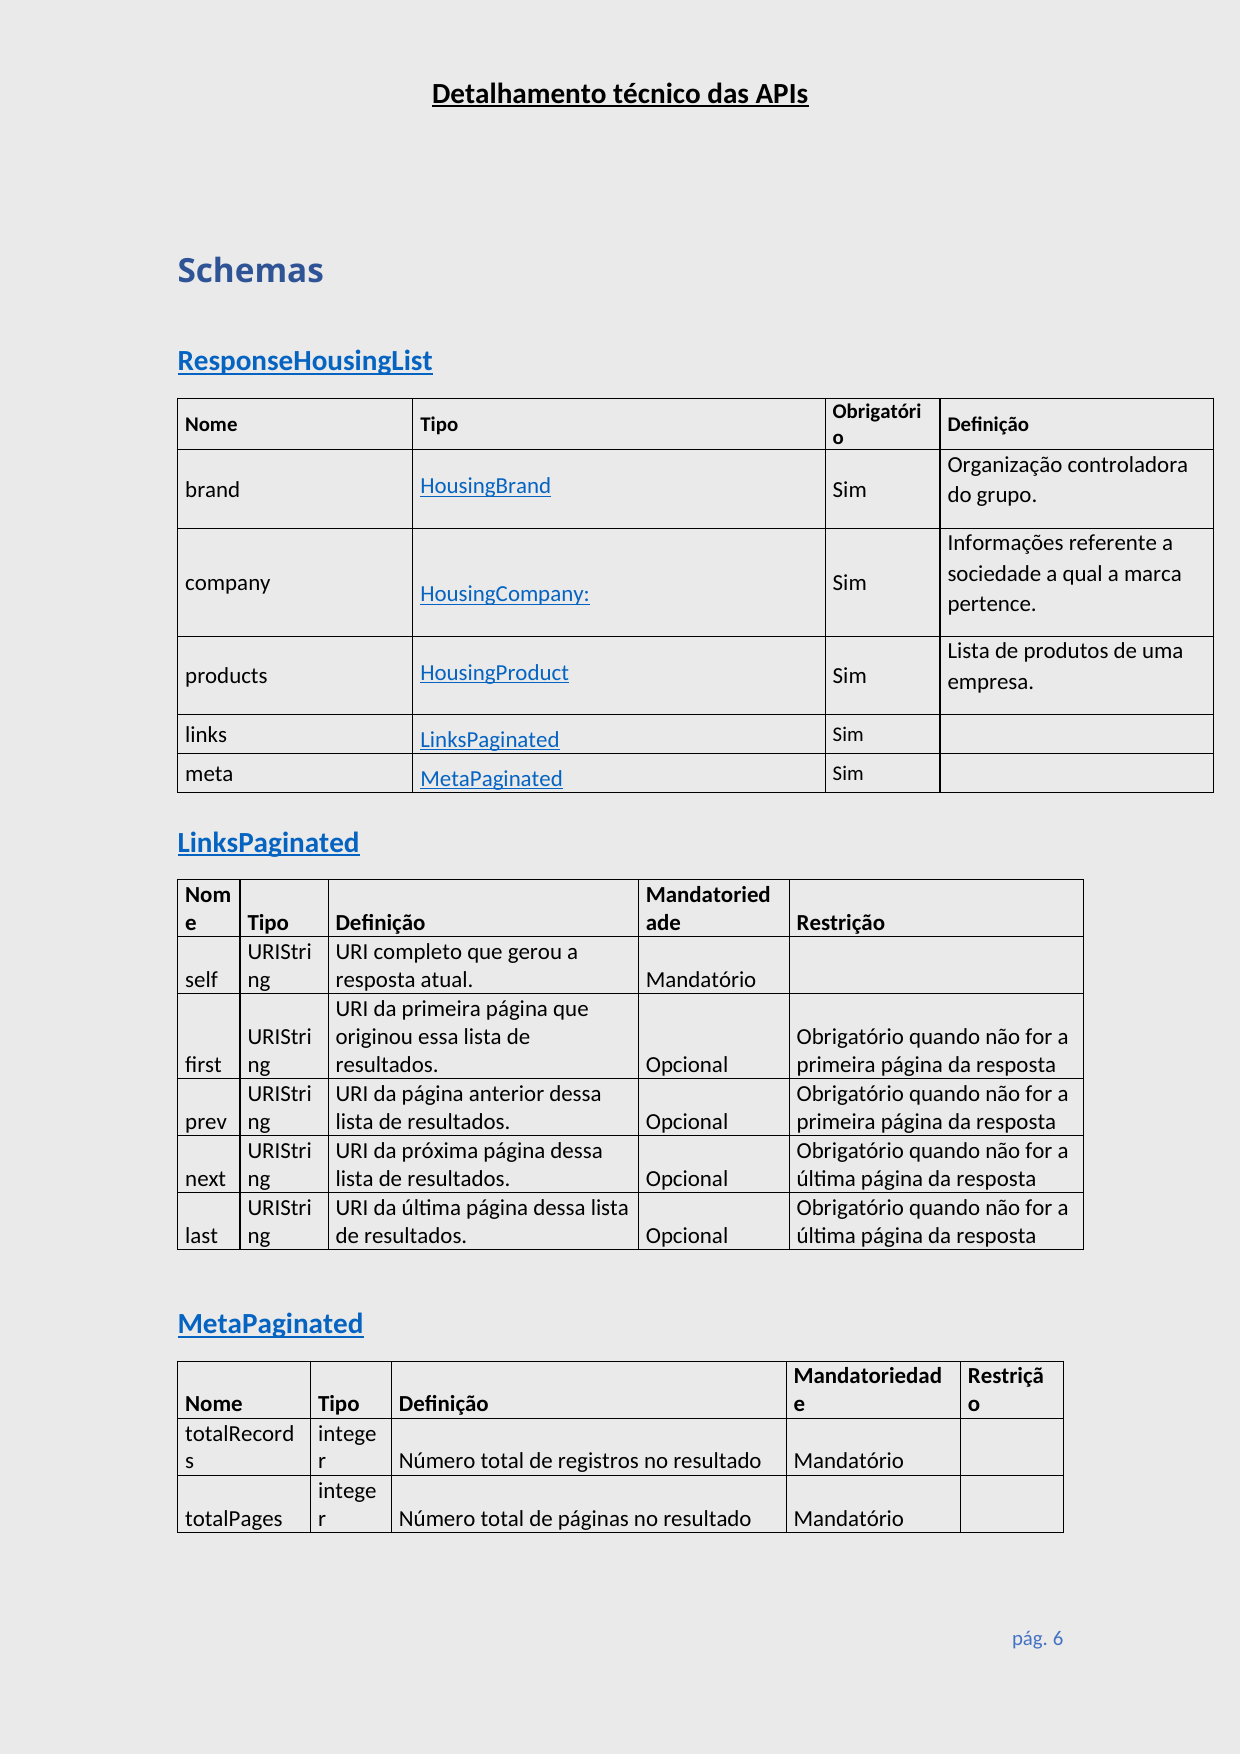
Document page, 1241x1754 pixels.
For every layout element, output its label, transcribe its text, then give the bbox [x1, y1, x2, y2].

table_cell Obrigatório quando não for a última página da resposta [790, 1193, 1083, 1249]
table_cell Obrigatório quando não for a primeira página da resposta [790, 994, 1083, 1078]
subtitle Schemas [177, 247, 1063, 292]
table_cell last [178, 1193, 239, 1249]
table_cell links [178, 715, 412, 753]
table_header Nome [178, 399, 412, 449]
table_cell Obrigatório quando não for a primeira página da resposta [790, 1079, 1083, 1135]
table_cell URIString [241, 937, 328, 993]
table_header Mandatoriedade [787, 1362, 960, 1418]
table_header Definição [329, 880, 638, 936]
table_cell Opcional [639, 1193, 789, 1249]
table_header Obrigatório [826, 399, 939, 449]
table_cell MetaPaginated [413, 754, 825, 792]
table_cell [961, 1419, 1063, 1475]
table_cell HousingCompany: [413, 529, 825, 636]
table_cell Obrigatório quando não for a última página da resposta [790, 1136, 1083, 1192]
table_cell Organização controladora do grupo. [941, 450, 1213, 527]
table_cell Sim [826, 715, 939, 753]
table_cell URI da primeira página que originou essa lista de resultados. [329, 994, 638, 1078]
table_cell URIString [241, 1193, 328, 1249]
table_cell [961, 1476, 1063, 1532]
table_cell Número total de registros no resultado [392, 1419, 786, 1475]
table_cell Opcional [639, 1136, 789, 1192]
table_cell URIString [241, 994, 328, 1078]
table_header Definição [941, 399, 1213, 449]
table_cell Mandatório [787, 1476, 960, 1532]
table_cell URI da página anterior dessa lista de resultados. [329, 1079, 638, 1135]
table_cell products [178, 637, 412, 714]
text MetaPaginated [177, 1305, 1063, 1341]
table_cell Sim [826, 529, 939, 636]
table_cell self [178, 937, 239, 993]
table_cell first [178, 994, 239, 1078]
table_cell HousingBrand [413, 450, 825, 527]
table_cell URIString [241, 1079, 328, 1135]
table_cell [941, 715, 1213, 753]
table_cell Sim [826, 450, 939, 527]
table_cell [941, 754, 1213, 792]
table_cell next [178, 1136, 239, 1192]
table_cell Mandatório [639, 937, 789, 993]
table_cell [790, 937, 1083, 993]
table_cell integer [311, 1419, 391, 1475]
table_cell Mandatório [787, 1419, 960, 1475]
table_cell LinksPaginated [413, 715, 825, 753]
table_header Tipo [311, 1362, 391, 1418]
table_cell Informações referente a sociedade a qual a marca pertence. [941, 529, 1213, 636]
text LinksPaginated [177, 793, 1063, 859]
text ResponseHousingList [177, 342, 1063, 378]
table_header Restrição [790, 880, 1083, 936]
table_header Mandatoriedade [639, 880, 789, 936]
table_header Definição [392, 1362, 786, 1418]
table_cell URIString [241, 1136, 328, 1192]
table_header Tipo [241, 880, 328, 936]
table_cell Opcional [639, 994, 789, 1078]
table_cell Lista de produtos de uma empresa. [941, 637, 1213, 714]
table_cell Sim [826, 754, 939, 792]
table_header Restrição [961, 1362, 1063, 1418]
table_cell integer [311, 1476, 391, 1532]
table_cell HousingProduct [413, 637, 825, 714]
table_cell URI completo que gerou a resposta atual. [329, 937, 638, 993]
table_header Tipo [413, 399, 825, 449]
table_cell prev [178, 1079, 239, 1135]
table_header Nome [178, 880, 239, 936]
table_header Nome [178, 1362, 310, 1418]
table_cell meta [178, 754, 412, 792]
table_cell URI da próxima página dessa lista de resultados. [329, 1136, 638, 1192]
table_cell company [178, 529, 412, 636]
table_cell totalRecords [178, 1419, 310, 1475]
table_cell Opcional [639, 1079, 789, 1135]
table_cell Número total de páginas no resultado [392, 1476, 786, 1532]
table_cell Sim [826, 637, 939, 714]
table_cell brand [178, 450, 412, 527]
table_cell URI da última página dessa lista de resultados. [329, 1193, 638, 1249]
table_cell totalPages [178, 1476, 310, 1532]
